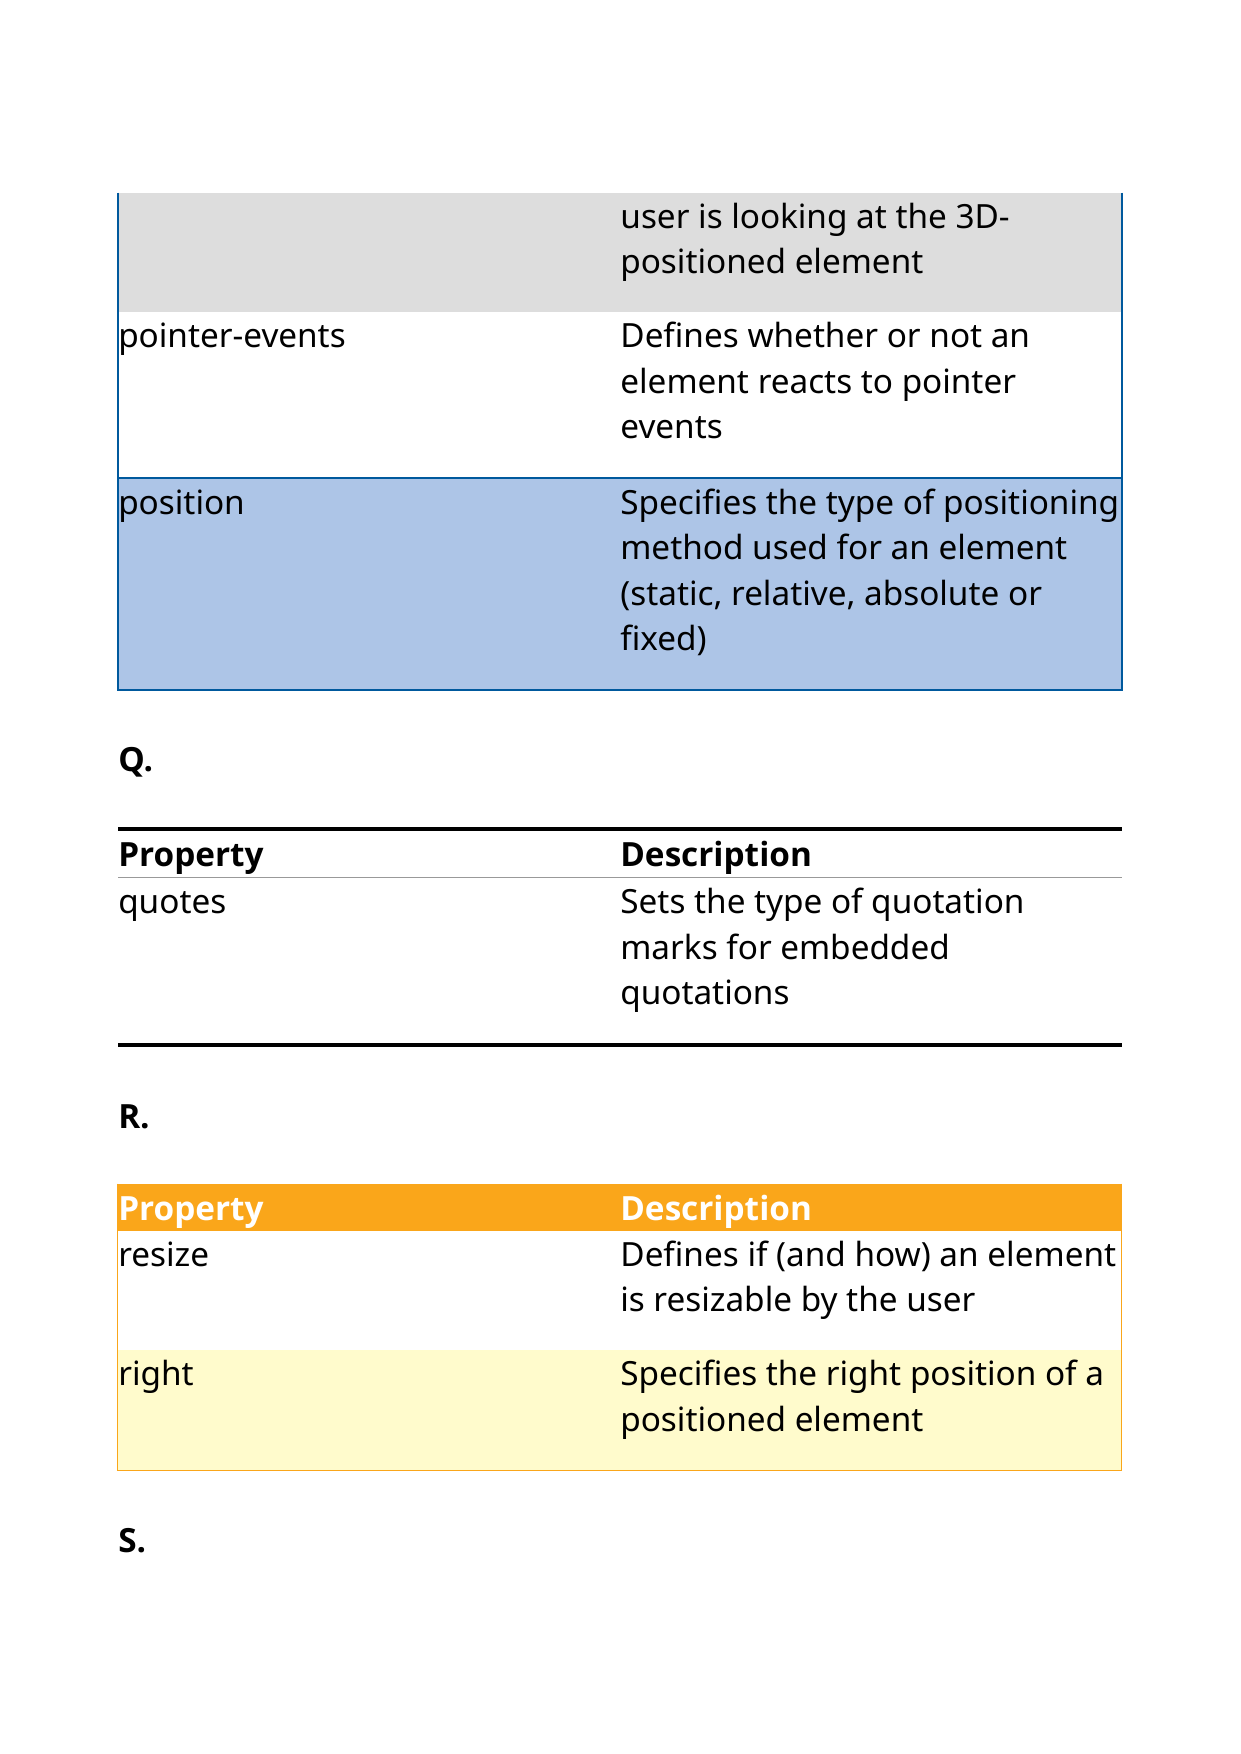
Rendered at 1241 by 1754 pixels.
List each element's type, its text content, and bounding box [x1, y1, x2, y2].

text Q. [118, 736, 1122, 782]
table_cell Defines if (and how) an element is resizable by the user [619, 1231, 1121, 1350]
table_header Description [620, 831, 1122, 877]
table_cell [620, 193, 1121, 312]
text R. [118, 1093, 1122, 1138]
table_header Property [118, 831, 620, 877]
table_header Description [619, 1185, 1121, 1231]
table_cell resize [118, 1231, 619, 1350]
table_cell position [119, 479, 620, 689]
table_cell perspective-origin [119, 193, 620, 312]
table_cell Defines whether or not an element reacts to pointer events [620, 312, 1121, 477]
table_cell Specifies the type of positioning method used for an element (static, relative, absolute or fixed) [620, 479, 1121, 689]
table_cell Sets the type of quotation marks for embedded quotations [620, 878, 1122, 1043]
table_cell right [118, 1350, 619, 1470]
table_header Property [118, 1185, 619, 1231]
table_cell quotes [118, 878, 620, 1043]
table_cell Specifies the right position of a positioned element [619, 1350, 1121, 1470]
table_cell pointer-events [119, 312, 620, 477]
text S. [118, 1517, 1122, 1562]
